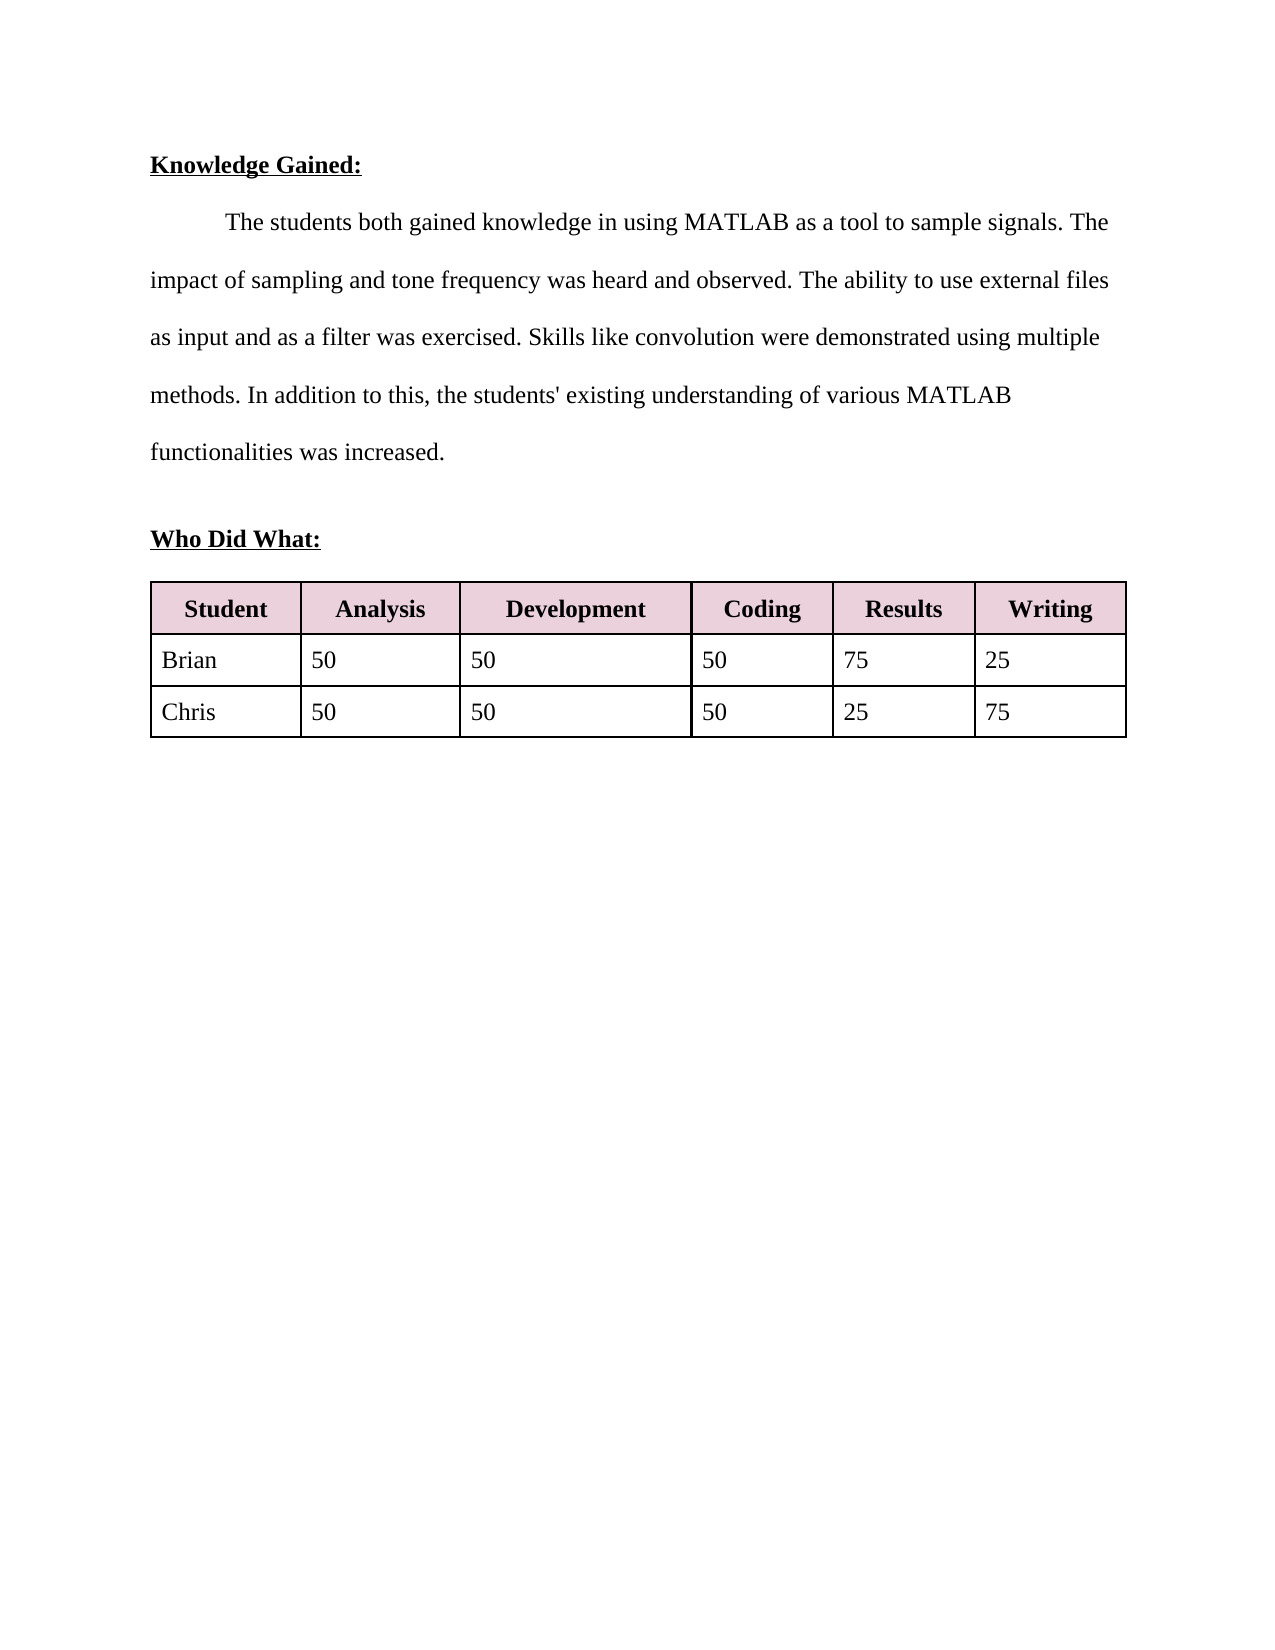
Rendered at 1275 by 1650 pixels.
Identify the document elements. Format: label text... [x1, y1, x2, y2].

table_cell 25 [834, 687, 974, 736]
table_cell 50 [461, 635, 690, 684]
table_cell 50 [302, 687, 459, 736]
text Knowledge Gained: [150, 150, 1125, 179]
text Who Did What: [150, 524, 1125, 552]
table_header Analysis [302, 583, 459, 633]
text The students both gained knowledge in using MATLAB as a tool to sample signals. The impact of sampling and tone frequency was heard and observed. The ability to use external files as input and as a filter was exercised. Skills like convolution were demonstrated using multiple methods. In addition to this, the students' existing understanding of various MATLAB functionalities was increased. [150, 207, 1125, 466]
table_header Writing [976, 583, 1125, 633]
table_cell 75 [976, 687, 1125, 736]
table_cell 50 [461, 687, 690, 736]
table_cell Chris [152, 687, 300, 736]
table_header Student [152, 583, 300, 633]
table_cell 50 [302, 635, 459, 684]
table_header Coding [693, 583, 832, 633]
table_header Development [461, 583, 690, 633]
table_cell 75 [834, 635, 974, 684]
table_cell 25 [976, 635, 1125, 684]
table_cell 50 [693, 687, 832, 736]
table_header Results [834, 583, 974, 633]
table_cell 50 [693, 635, 832, 684]
table_cell Brian [152, 635, 300, 684]
